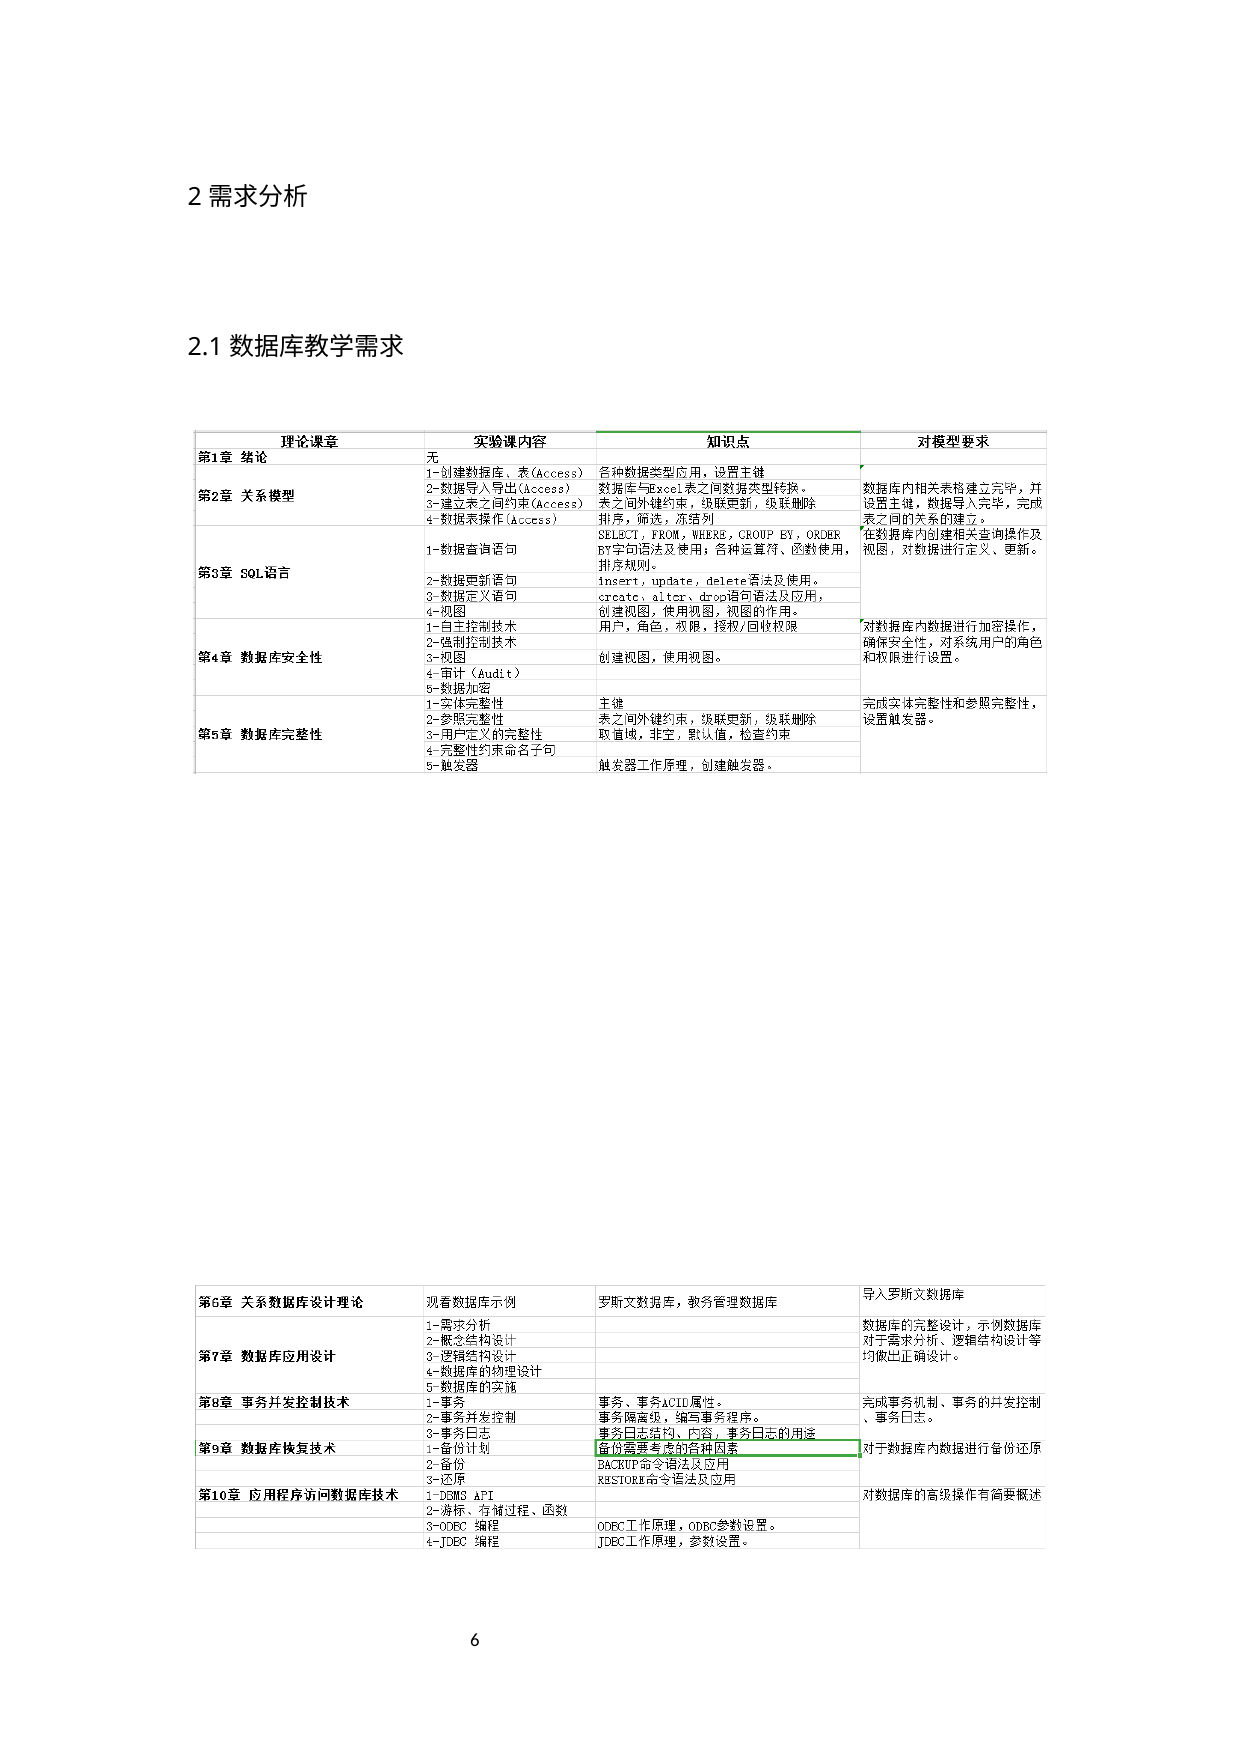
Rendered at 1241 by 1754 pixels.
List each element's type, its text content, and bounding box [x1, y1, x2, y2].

picture [193, 430, 1047, 774]
subtitle 2 需求分析 [187, 162, 1053, 227]
subtitle 2.1 数据库教学需求 [187, 312, 1053, 377]
picture [195, 1285, 1045, 1549]
